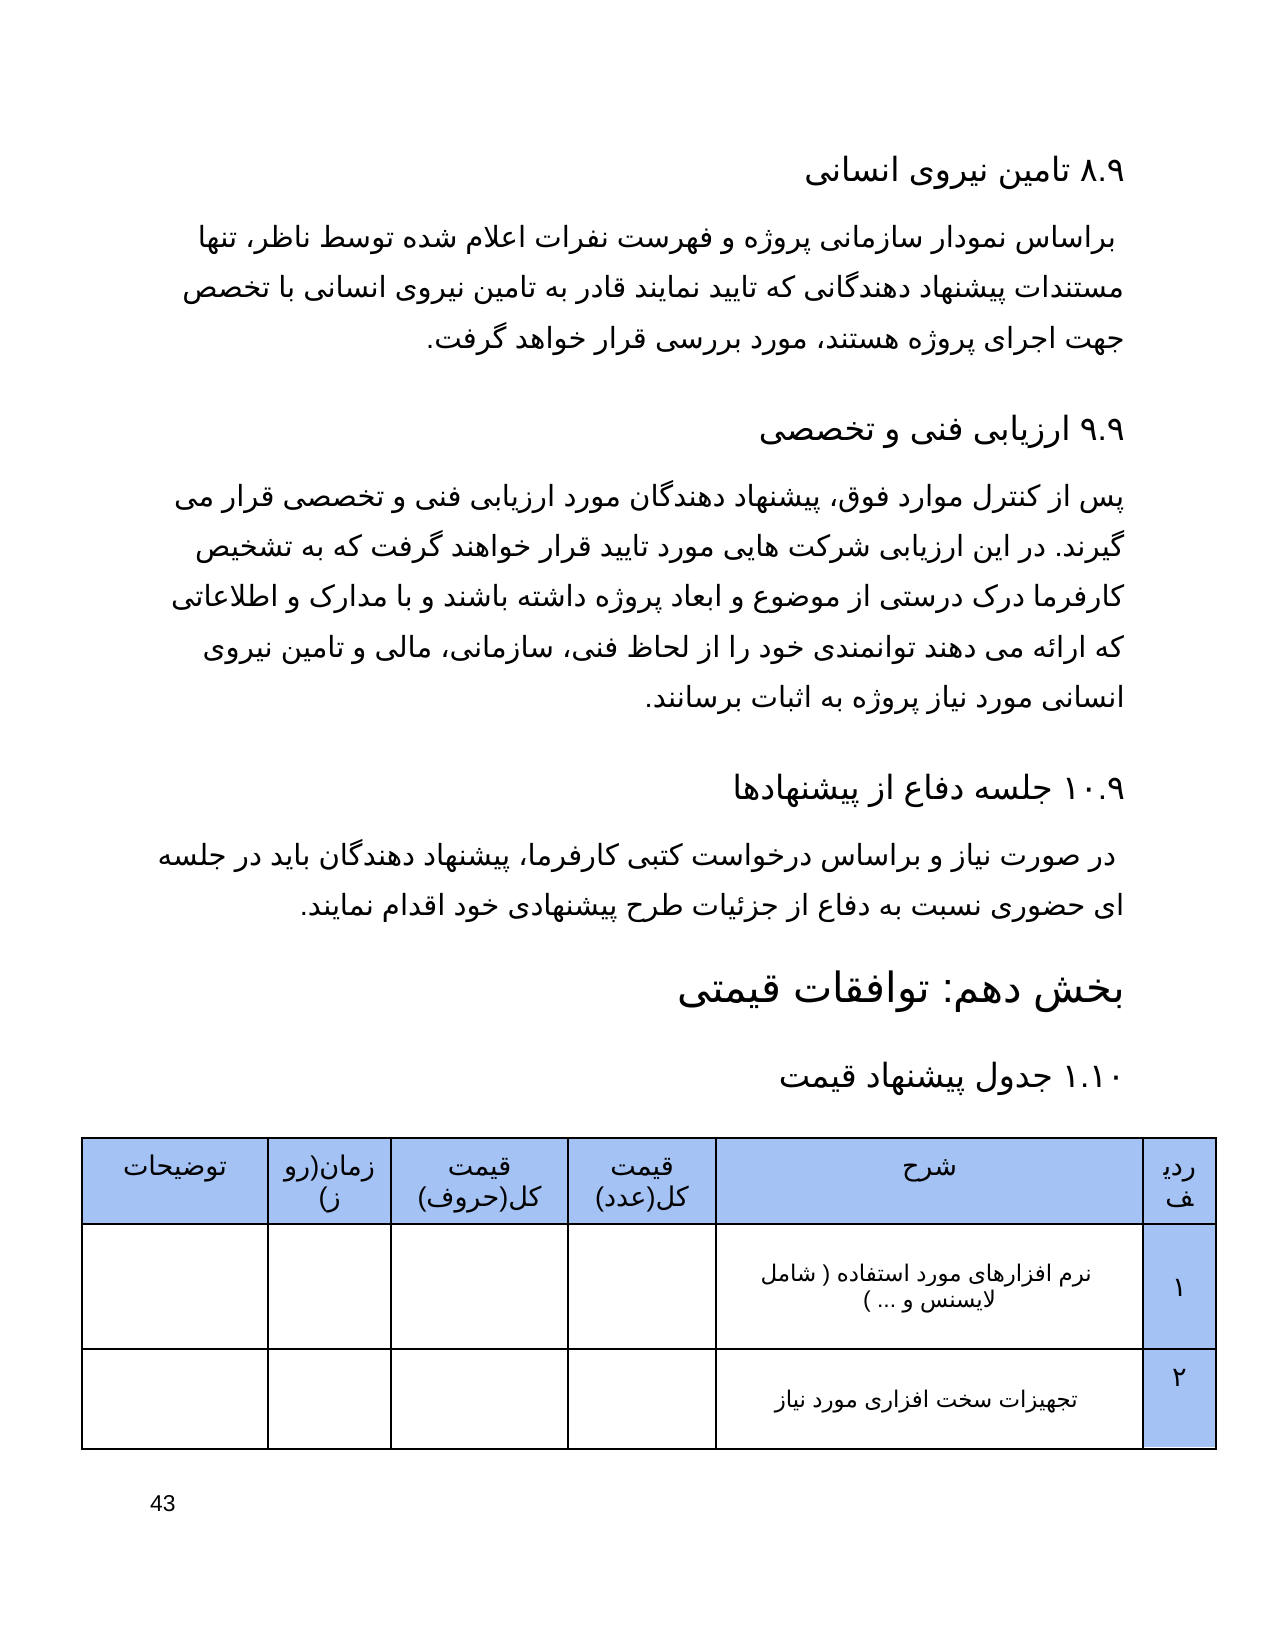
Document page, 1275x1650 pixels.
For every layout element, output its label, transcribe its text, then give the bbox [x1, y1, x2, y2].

table_header قیمت کل(حروف) [392, 1139, 567, 1223]
text پس از کنترل موارد فوق، پیشنهاد دهندگان مورد ارزیابی فنی و تخصصی قرار می گیرند. در این ارزیابی شرکت هایی مورد تایید قرار خواهند گرفت که به تشخیص کارفرما درک درستی از موضوع و ابعاد پروژه داشته باشند و با مدارک و اطلاعاتی که ارائه می دهند توانمندی خود را از لحاظ فنی، سازمانی، مالی و تامین نیروی انسانی مورد نیاز پروژه به اثبات برسانند. [150, 479, 1125, 713]
table_cell [269, 1225, 390, 1348]
subtitle ۱.۱۰ جدول پیشنهاد قیمت [150, 1056, 1125, 1094]
subtitle ۱۰.۹ جلسه دفاع از پیشنهادها [150, 768, 1125, 806]
text در صورت نیاز و براساس درخواست کتبی کارفرما، پیشنهاد دهندگان باید در جلسه ای حضوری نسبت به دفاع از جزئیات طرح پیشنهادی خود اقدام نمایند. [150, 838, 1125, 922]
table_header شرح [717, 1139, 1142, 1223]
table_cell [392, 1225, 567, 1348]
table_cell [569, 1225, 715, 1348]
table_header قیمت کل(عدد) [569, 1139, 715, 1223]
table_header ردیف [1144, 1139, 1215, 1223]
table_cell [269, 1350, 390, 1447]
table_cell [392, 1350, 567, 1447]
table_header زمان(روز) [269, 1139, 390, 1223]
subtitle بخش دهم: توافقات قیمتی [150, 963, 1125, 1011]
table_cell [83, 1350, 267, 1447]
subtitle ۹.۹ ارزیابی فنی و تخصصی [150, 408, 1125, 447]
table_header توضیحات [83, 1139, 267, 1223]
table_cell ۲ [1144, 1350, 1215, 1447]
table_cell نرم افزارهای مورد استفاده ( شامل لایسنس و ... ) [717, 1225, 1142, 1348]
table_cell ۱ [1144, 1225, 1215, 1348]
subtitle ۸.۹ تامین نیروی انسانی [150, 150, 1125, 188]
table_cell [83, 1225, 267, 1348]
table_cell [569, 1350, 715, 1447]
table_cell تجهیزات سخت افزاری مورد نیاز [717, 1350, 1142, 1447]
text براساس نمودار سازمانی پروژه و فهرست نفرات اعلام شده توسط ناظر، تنها مستندات پیشنهاد دهندگانی که تایید نمایند قادر به تامین نیروی انسانی با تخصص جهت اجرای پروژه هستند، مورد بررسی قرار خواهد گرفت. [150, 220, 1125, 354]
